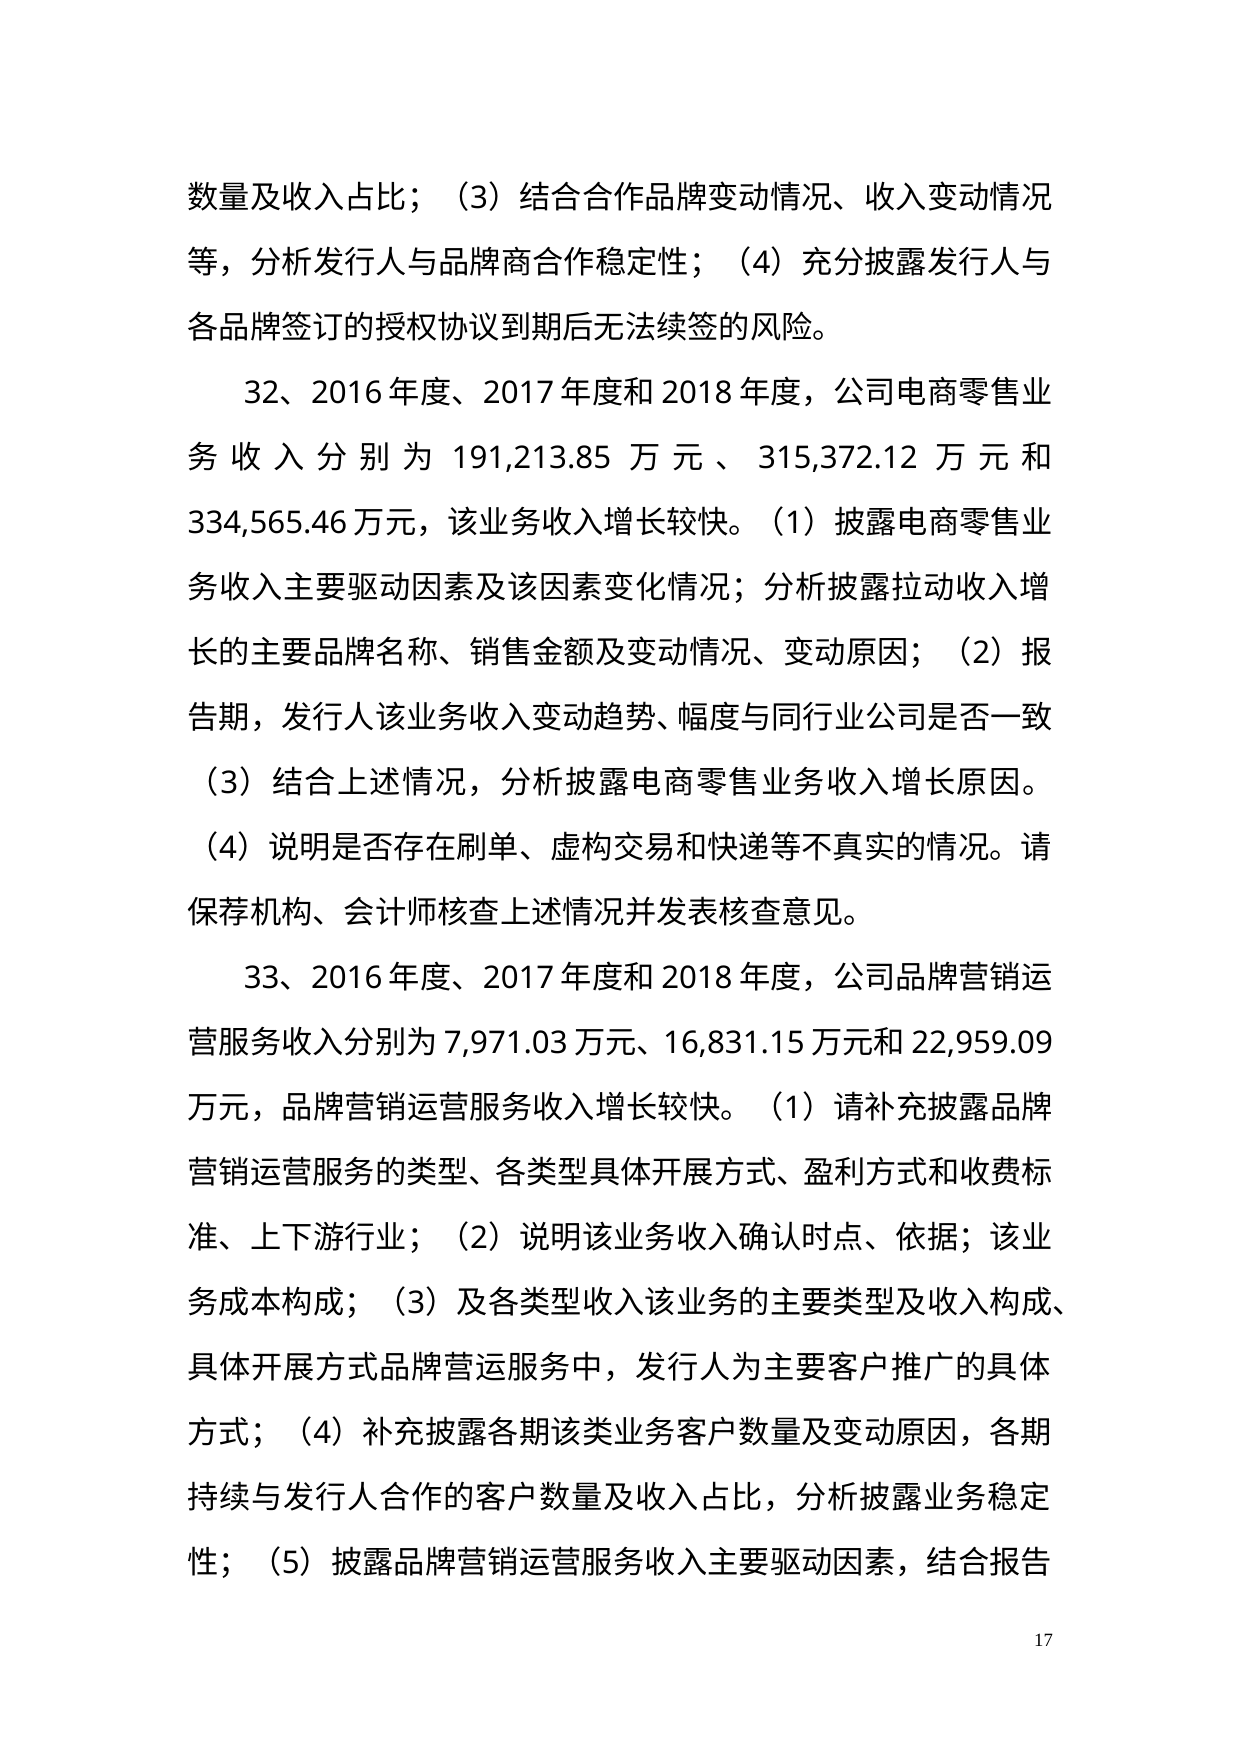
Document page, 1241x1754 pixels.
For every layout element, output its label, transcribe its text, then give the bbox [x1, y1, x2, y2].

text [187, 1332, 1053, 1592]
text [187, 162, 1053, 747]
text 32、2016年度、2017年度和2018年度，公司电商零售业务收入分别为191,213.85万元、315,372.12万元和334,565.46万元，该业务收入增长较快。（1）披露电商零售业务收入主要驱动因素及该因素变化情况；分析披露拉动收入增长的主要品牌名称、销售金额及变动情况、变动原因；（2）报告期，发行人该业务收入变动趋势、幅度与同行业公司是否一致；（3）结合上述情况，分析披露电商零售业务收入增长原因。（4）说明是否存在刷单、虚构交易和快递等不真实的情况。请保荐机构、会计师核查上述情况并发表核查意见。 [187, 747, 1053, 1332]
